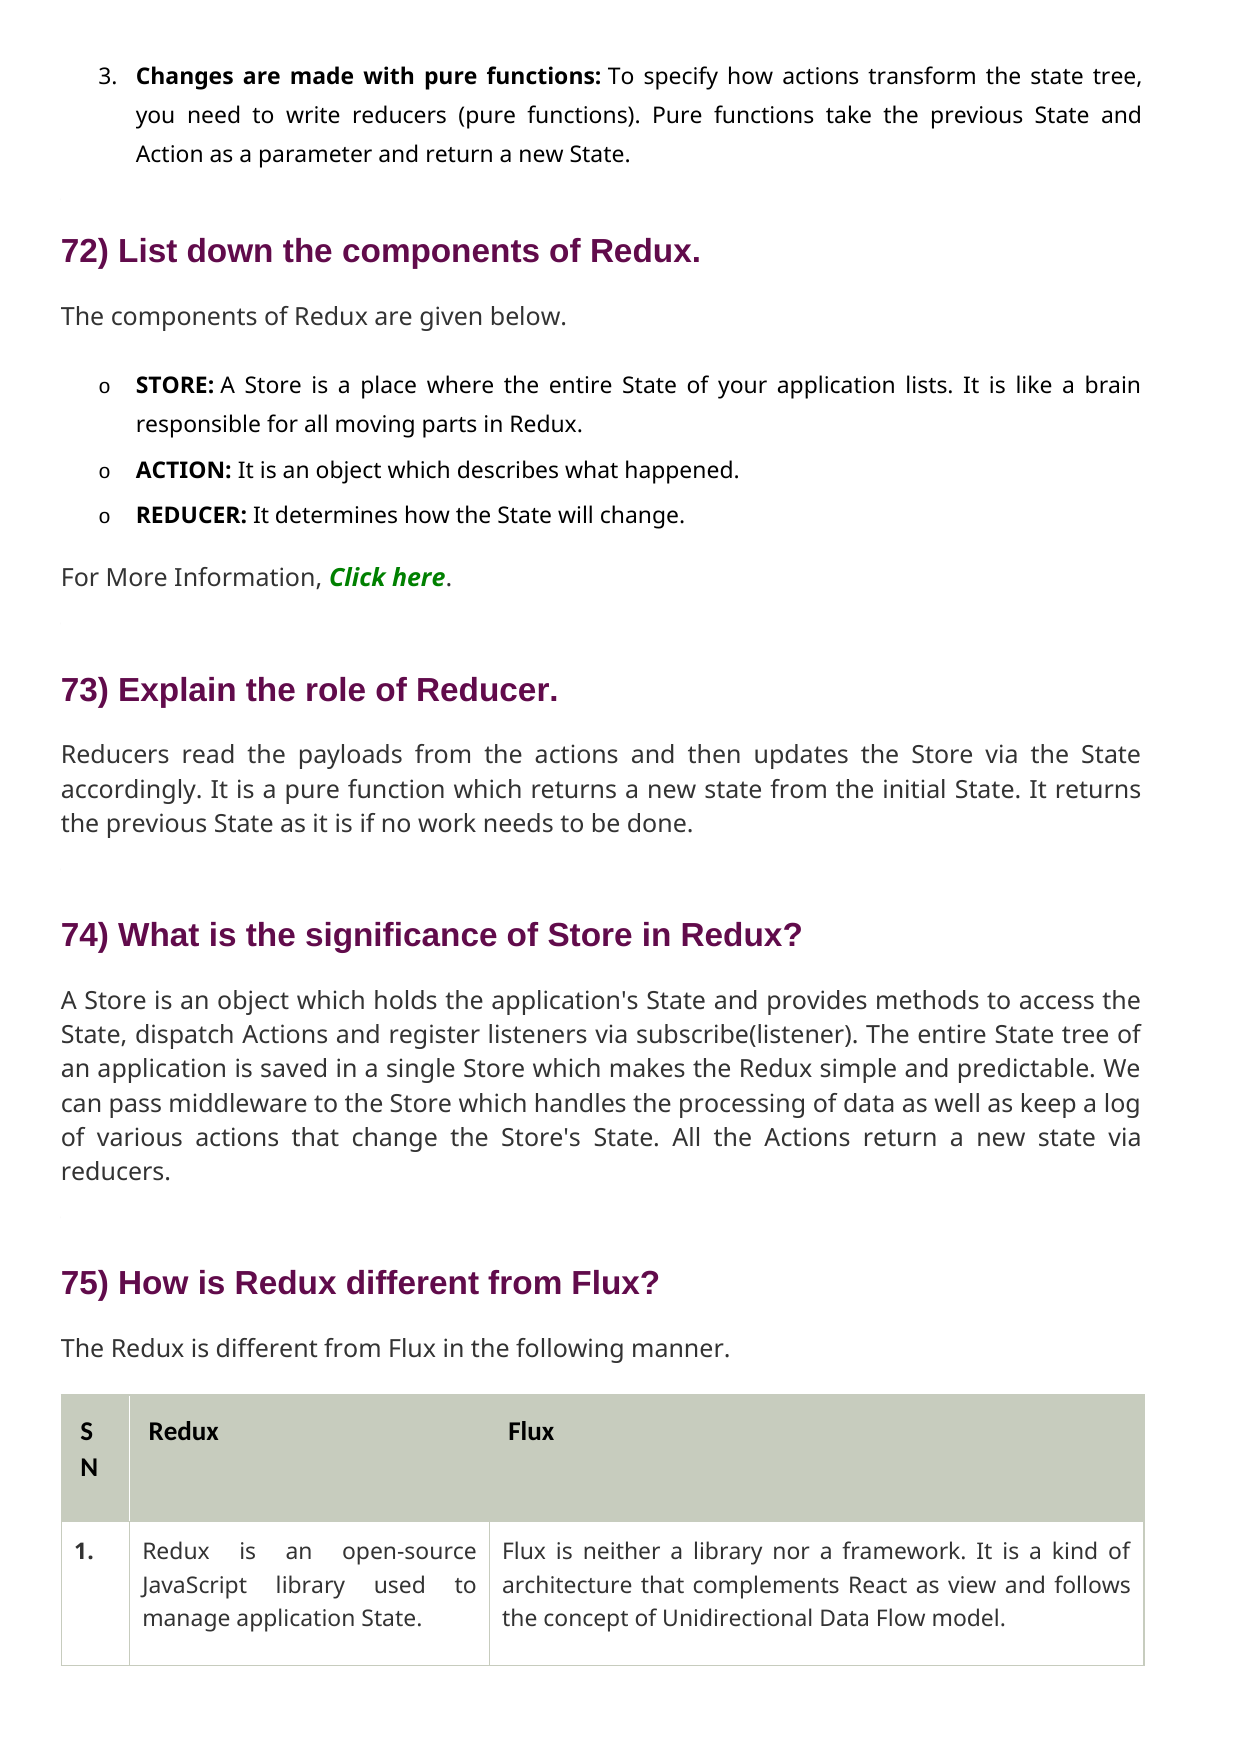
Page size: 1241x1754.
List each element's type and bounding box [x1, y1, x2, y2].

table_header [59, 44, 1145, 1668]
